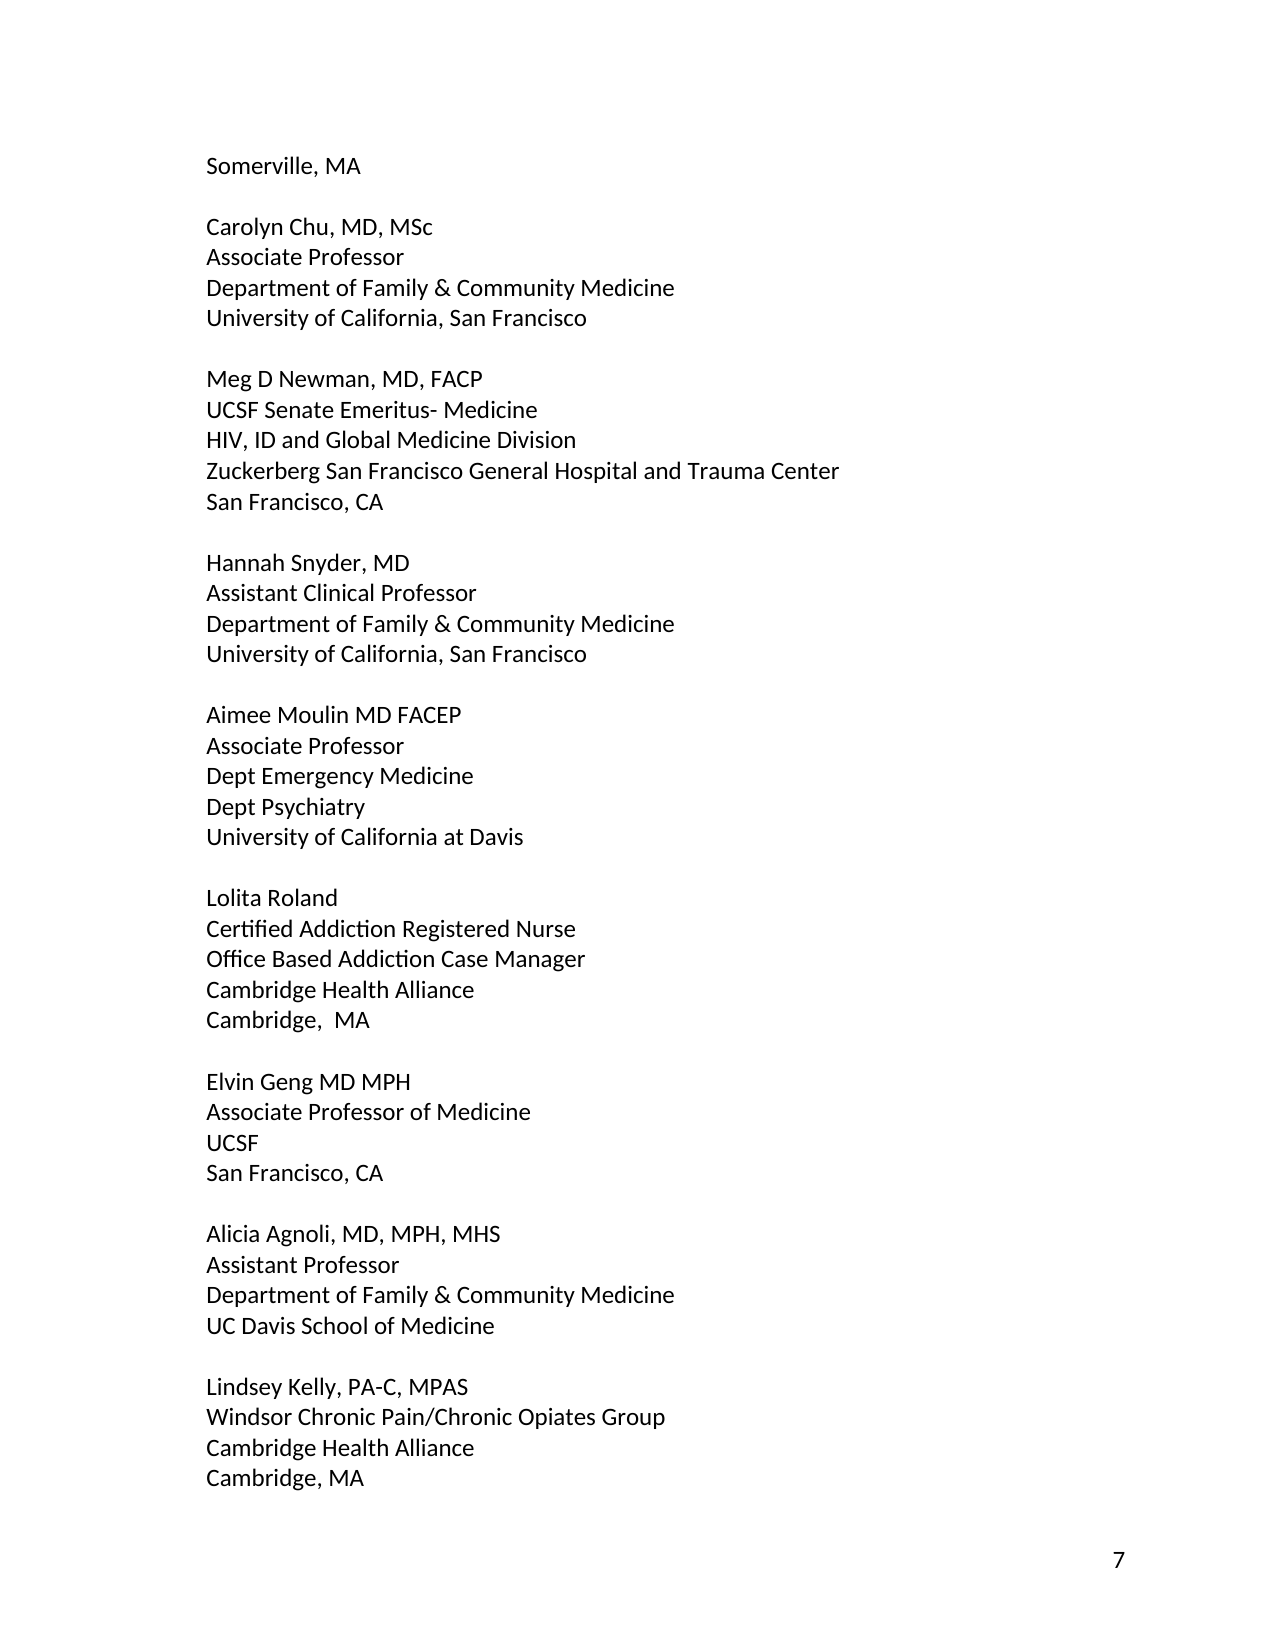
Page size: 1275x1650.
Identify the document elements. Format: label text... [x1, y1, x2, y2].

text UCSF [206, 1127, 1125, 1157]
text Cambridge Health Alliance [206, 974, 1125, 1004]
text Department of Family & Community Medicine [206, 272, 1125, 303]
text Associate Professor [206, 730, 1125, 760]
text University of California, San Francisco [206, 638, 1125, 669]
text San Francisco, CA [206, 1157, 1125, 1188]
text Department of Family & Community Medicine [206, 608, 1125, 638]
text Elvin Geng MD MPH [206, 1066, 1125, 1096]
text University of California, San Francisco [206, 303, 1125, 333]
text Hannah Snyder, MD [206, 547, 1125, 577]
text San Francisco, CA [206, 486, 1125, 516]
text Cambridge, MA [206, 1004, 1125, 1035]
text Alicia Agnoli, MD, MPH, MHS Assistant Professor Department of Family & Community Medicine UC Davis School of Medicine [206, 1218, 1125, 1371]
text Cambridge, MA [206, 1462, 1125, 1493]
text Zuckerberg San Francisco General Hospital and Trauma Center [206, 455, 1125, 486]
text Office Based Addiction Case Manager [206, 943, 1125, 974]
text UCSF Senate Emeritus- Medicine [206, 394, 1125, 425]
text University of California at Davis [206, 821, 1125, 852]
text Associate Professor of Medicine [206, 1096, 1125, 1127]
text Lolita Roland [206, 882, 1125, 913]
text Carolyn Chu, MD, MSc [206, 211, 1125, 242]
text Meg D Newman, MD, FACP [206, 364, 1125, 394]
text Assistant Clinical Professor [206, 577, 1125, 608]
text Aimee Moulin MD FACEP [206, 699, 1125, 730]
text HIV, ID and Global Medicine Division [206, 425, 1125, 455]
text Somerville, MA [206, 150, 1125, 181]
text Dept Emergency Medicine [206, 760, 1125, 791]
text Associate Professor [206, 242, 1125, 272]
text Cambridge Health Alliance [206, 1432, 1125, 1462]
text Windsor Chronic Pain/Chronic Opiates Group [206, 1401, 1125, 1432]
text Dept Psychiatry [206, 791, 1125, 821]
text Certified Addiction Registered Nurse [206, 913, 1125, 943]
text Lindsey Kelly, PA-C, MPAS [206, 1371, 1125, 1401]
